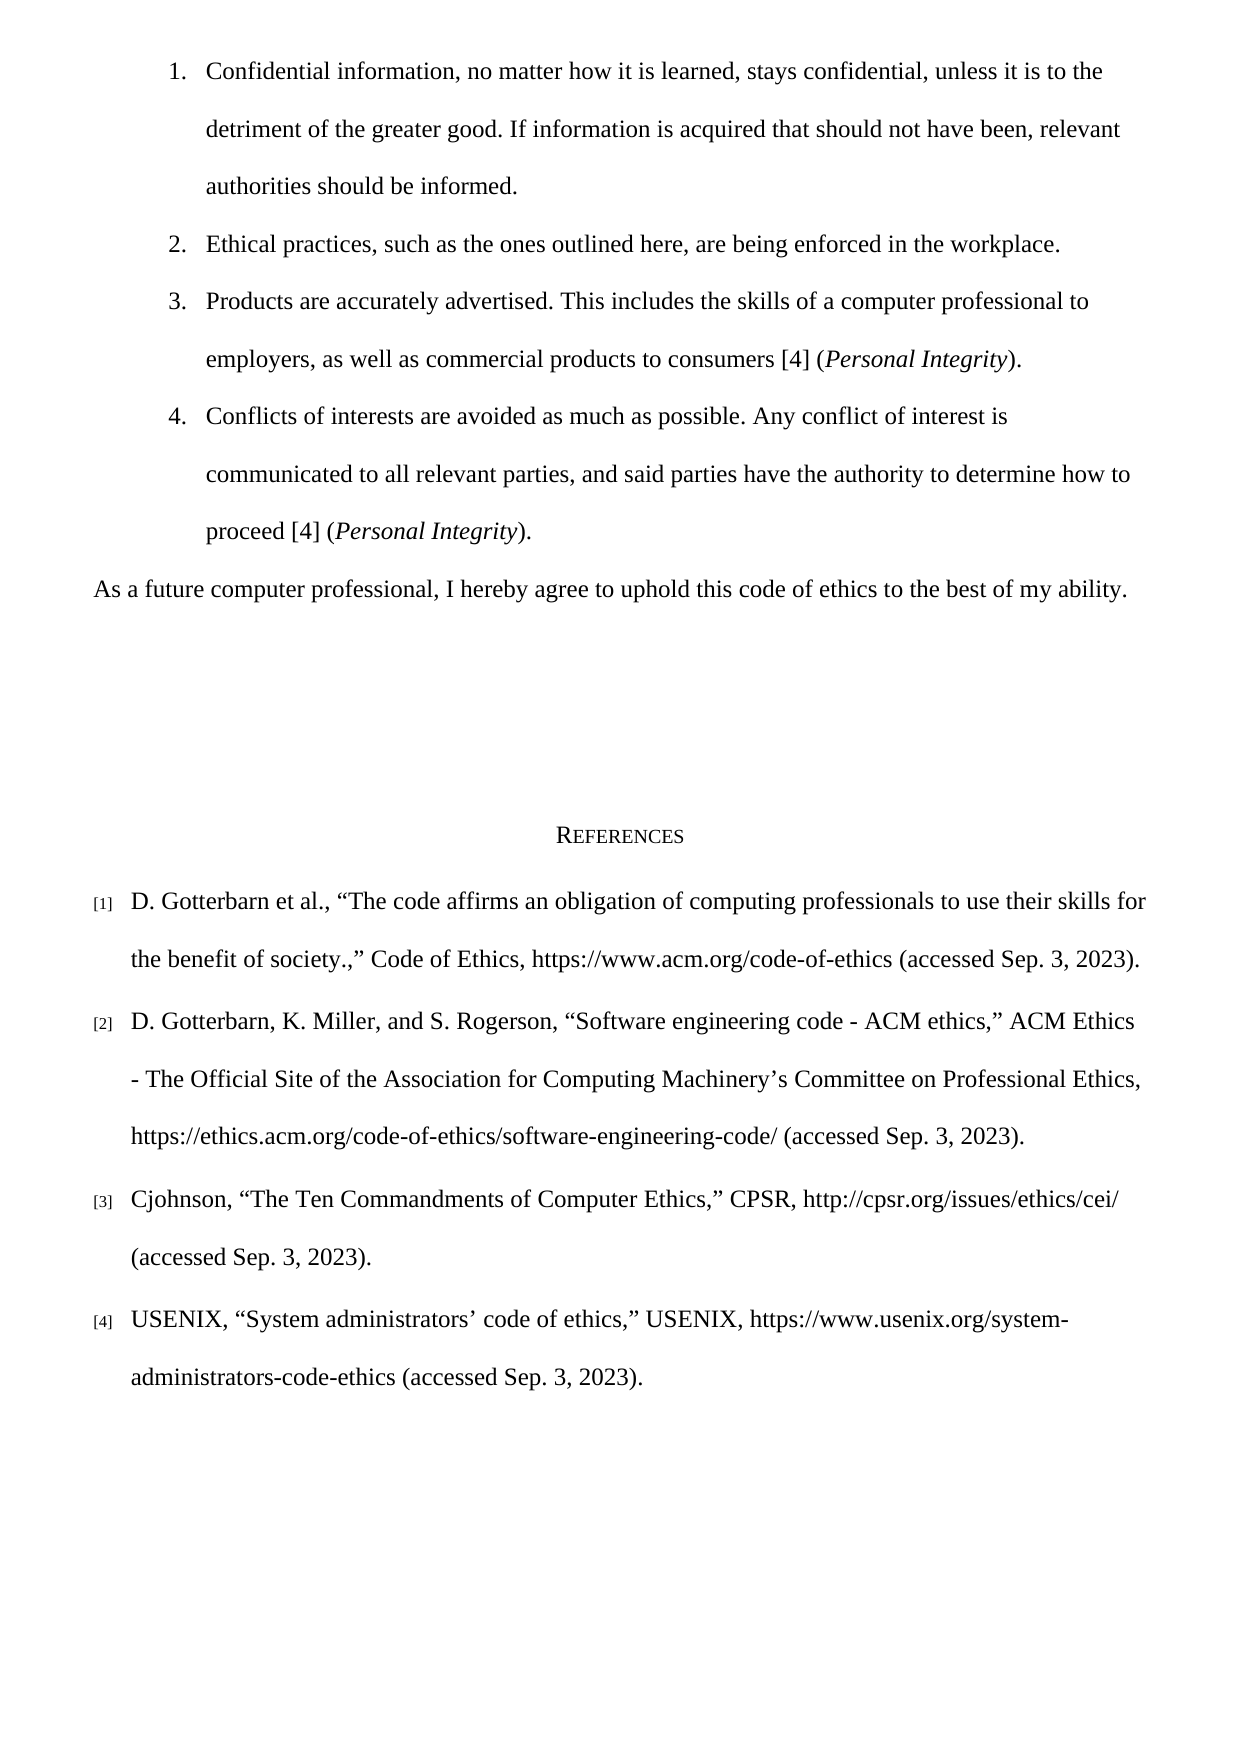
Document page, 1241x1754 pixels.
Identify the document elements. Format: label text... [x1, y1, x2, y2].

subtitle References [93, 820, 1147, 849]
list USENIX, “System administrators’ code of ethics,” USENIX, https://www.usenix.org/system-administrators-code-ethics (accessed Sep. 3, 2023). [93, 1304, 1147, 1391]
list Cjohnson, “The Ten Commandments of Computer Ethics,” CPSR, http://cpsr.org/issues/ethics/cei/ (accessed Sep. 3, 2023). [93, 1184, 1147, 1270]
list Confidential information, no matter how it is learned, stays confidential, unless it is to the detriment of the greater good. If information is acquired that should not have been, relevant authorities should be informed. [168, 56, 1147, 200]
list Products are accurately advertised. This includes the skills of a computer professional to employers, as well as commercial products to consumers [4] (Personal Integrity). [168, 286, 1147, 372]
list Conflicts of interests are avoided as much as possible. Any conflict of interest is communicated to all relevant parties, and said parties have the authority to determine how to proceed [4] (Personal Integrity). [168, 401, 1147, 545]
list D. Gotterbarn, K. Miller, and S. Rogerson, “Software engineering code - ACM ethics,” ACM Ethics - The Official Site of the Association for Computing Machinery’s Committee on Professional Ethics, https://ethics.acm.org/code-of-ethics/software-engineering-code/ (accessed Sep. 3, 2023). [93, 1006, 1147, 1150]
list Ethical practices, such as the ones outlined here, are being enforced in the workplace. [168, 229, 1147, 257]
list D. Gotterbarn et al., “The code affirms an obligation of computing professionals to use their skills for the benefit of society.,” Code of Ethics, https://www.acm.org/code-of-ethics (accessed Sep. 3, 2023). [93, 886, 1147, 972]
text As a future computer professional, I hereby agree to uphold this code of ethics to the best of my ability. [93, 574, 1147, 602]
